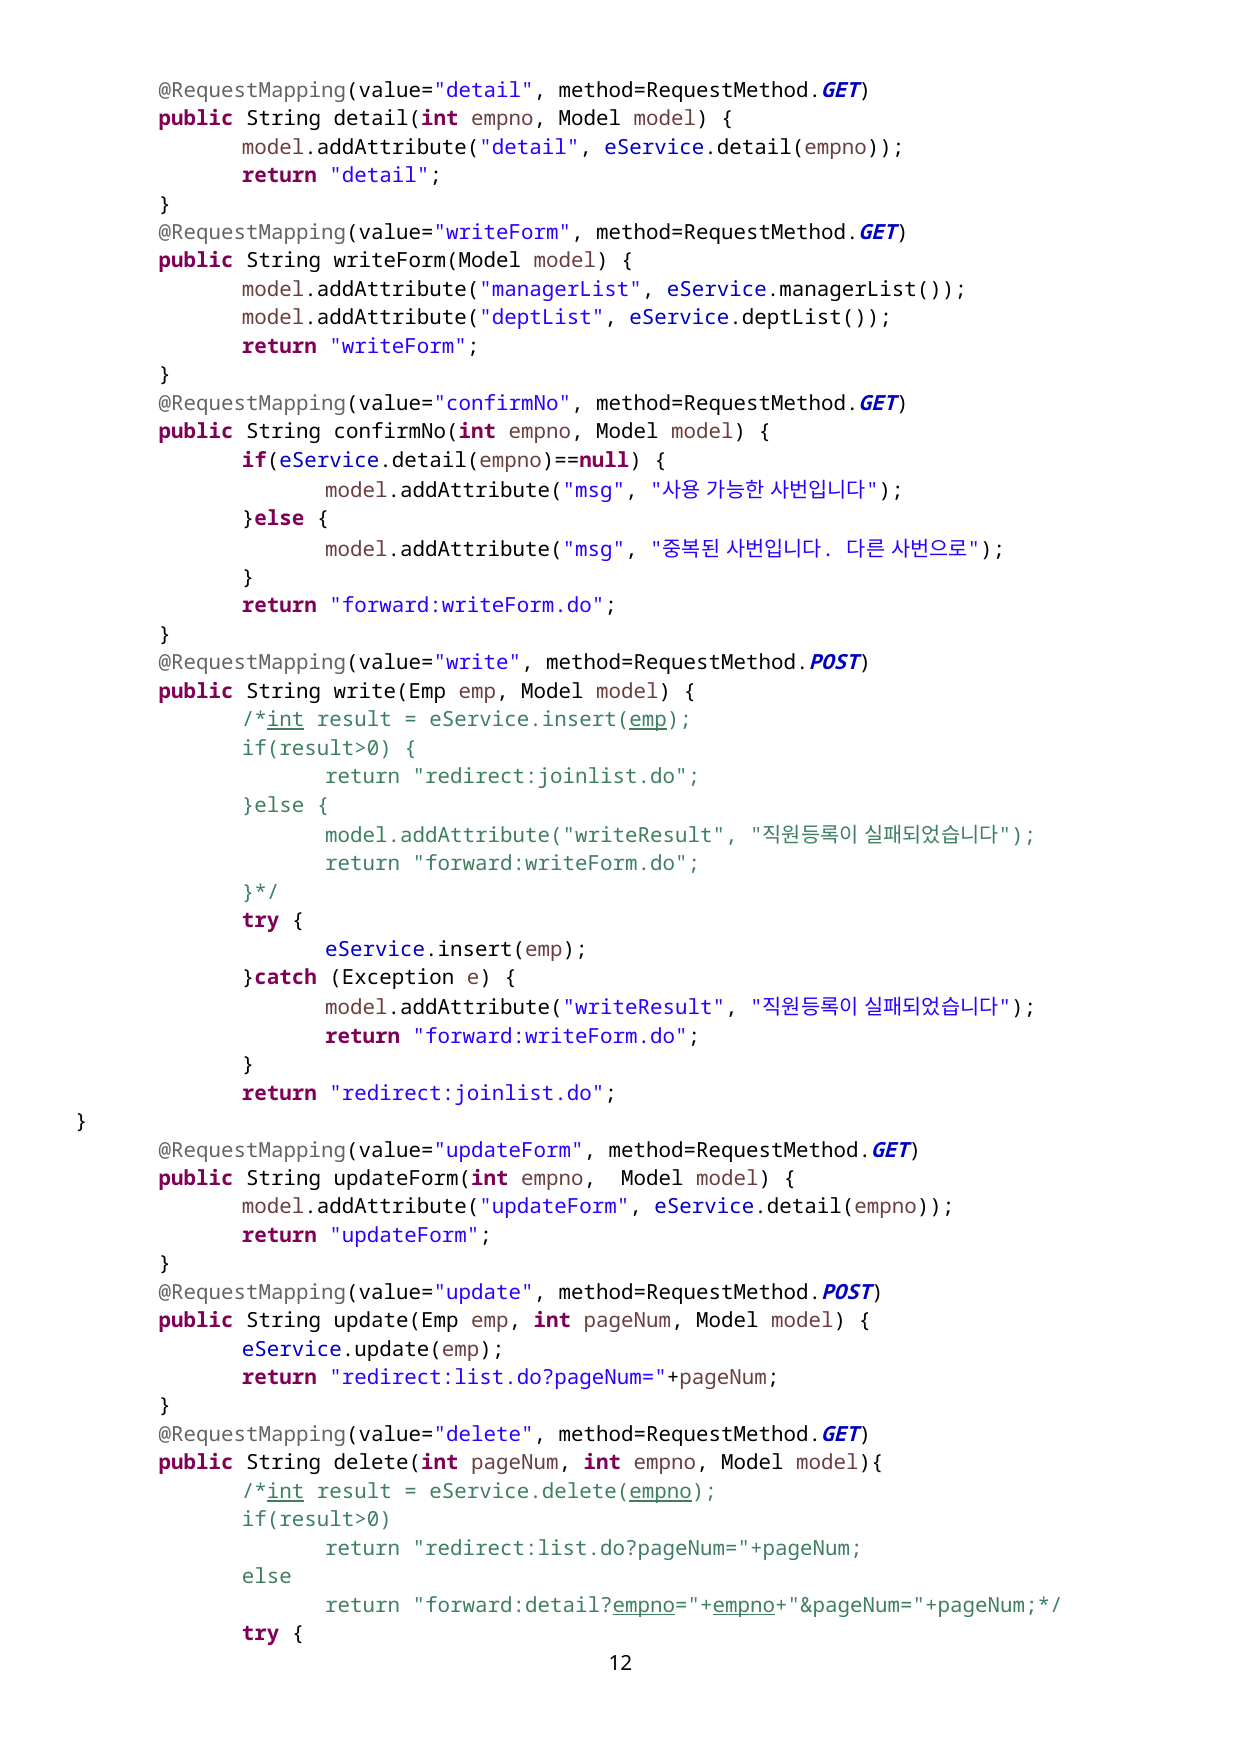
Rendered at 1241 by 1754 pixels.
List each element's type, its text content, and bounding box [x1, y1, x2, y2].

text public String delete(int pageNum, int empno, Model model){ [75, 1447, 1165, 1476]
text model.addAttribute("managerList", eService.managerList()); [75, 274, 1165, 302]
text public String confirmNo(int empno, Model model) { [75, 416, 1165, 445]
text return "writeForm"; [75, 331, 1165, 359]
text return "redirect:joinlist.do"; [75, 1078, 1165, 1106]
text return "redirect:list.do?pageNum="+pageNum; [75, 1533, 1165, 1561]
text model.addAttribute("writeResult", "직원등록이 실패되었습니다"); [75, 818, 1165, 848]
text } [75, 1391, 1165, 1419]
text /*int result = eService.delete(empno); [75, 1476, 1165, 1504]
text /*int result = eService.insert(emp); [75, 704, 1165, 733]
text return "detail"; [75, 160, 1165, 189]
text model.addAttribute("msg", "사용 가능한 사번입니다"); [75, 473, 1165, 503]
text return "forward:writeForm.do"; [75, 1021, 1165, 1049]
text model.addAttribute("detail", eService.detail(empno)); [75, 132, 1165, 160]
text @RequestMapping(value="updateForm", method=RequestMethod.GET) [75, 1135, 1165, 1163]
text else [75, 1561, 1165, 1590]
text eService.insert(emp); [75, 934, 1165, 962]
text } [75, 562, 1165, 591]
text } [75, 619, 1165, 647]
text @RequestMapping(value="confirmNo", method=RequestMethod.GET) [75, 388, 1165, 416]
text try { [75, 905, 1165, 934]
text return "updateForm"; [75, 1220, 1165, 1248]
text @RequestMapping(value="writeForm", method=RequestMethod.GET) [75, 217, 1165, 246]
text } [75, 1049, 1165, 1078]
text }catch (Exception e) { [75, 962, 1165, 991]
text if(eService.detail(empno)==null) { [75, 445, 1165, 473]
text }else { [75, 790, 1165, 818]
text return "forward:writeForm.do"; [75, 591, 1165, 619]
text model.addAttribute("writeResult", "직원등록이 실패되었습니다"); [75, 991, 1165, 1021]
text public String update(Emp emp, int pageNum, Model model) { [75, 1305, 1165, 1334]
text if(result>0) { [75, 733, 1165, 761]
text return "redirect:joinlist.do"; [75, 761, 1165, 790]
text try { [75, 1618, 1165, 1647]
text return "forward:writeForm.do"; [75, 848, 1165, 877]
text if(result>0) [75, 1504, 1165, 1533]
text @RequestMapping(value="update", method=RequestMethod.POST) [75, 1277, 1165, 1305]
text model.addAttribute("updateForm", eService.detail(empno)); [75, 1192, 1165, 1220]
text public String updateForm(int empno, Model model) { [75, 1163, 1165, 1192]
text eService.update(emp); [75, 1334, 1165, 1362]
text } [75, 189, 1165, 217]
text return "forward:detail?empno="+empno+"&pageNum="+pageNum;*/ [75, 1590, 1165, 1618]
text model.addAttribute("deptList", eService.deptList()); [75, 302, 1165, 331]
text @RequestMapping(value="detail", method=RequestMethod.GET) [75, 75, 1165, 103]
text return "redirect:list.do?pageNum="+pageNum; [75, 1362, 1165, 1391]
text public String writeForm(Model model) { [75, 246, 1165, 274]
text } [75, 1106, 1165, 1135]
text } [75, 359, 1165, 388]
text @RequestMapping(value="write", method=RequestMethod.POST) [75, 647, 1165, 676]
text public String detail(int empno, Model model) { [75, 103, 1165, 132]
text model.addAttribute("msg", "중복된 사번입니다. 다른 사번으로"); [75, 532, 1165, 562]
text } [75, 1248, 1165, 1277]
text }*/ [75, 877, 1165, 905]
text @RequestMapping(value="delete", method=RequestMethod.GET) [75, 1419, 1165, 1447]
text public String write(Emp emp, Model model) { [75, 676, 1165, 704]
text }else { [75, 503, 1165, 532]
